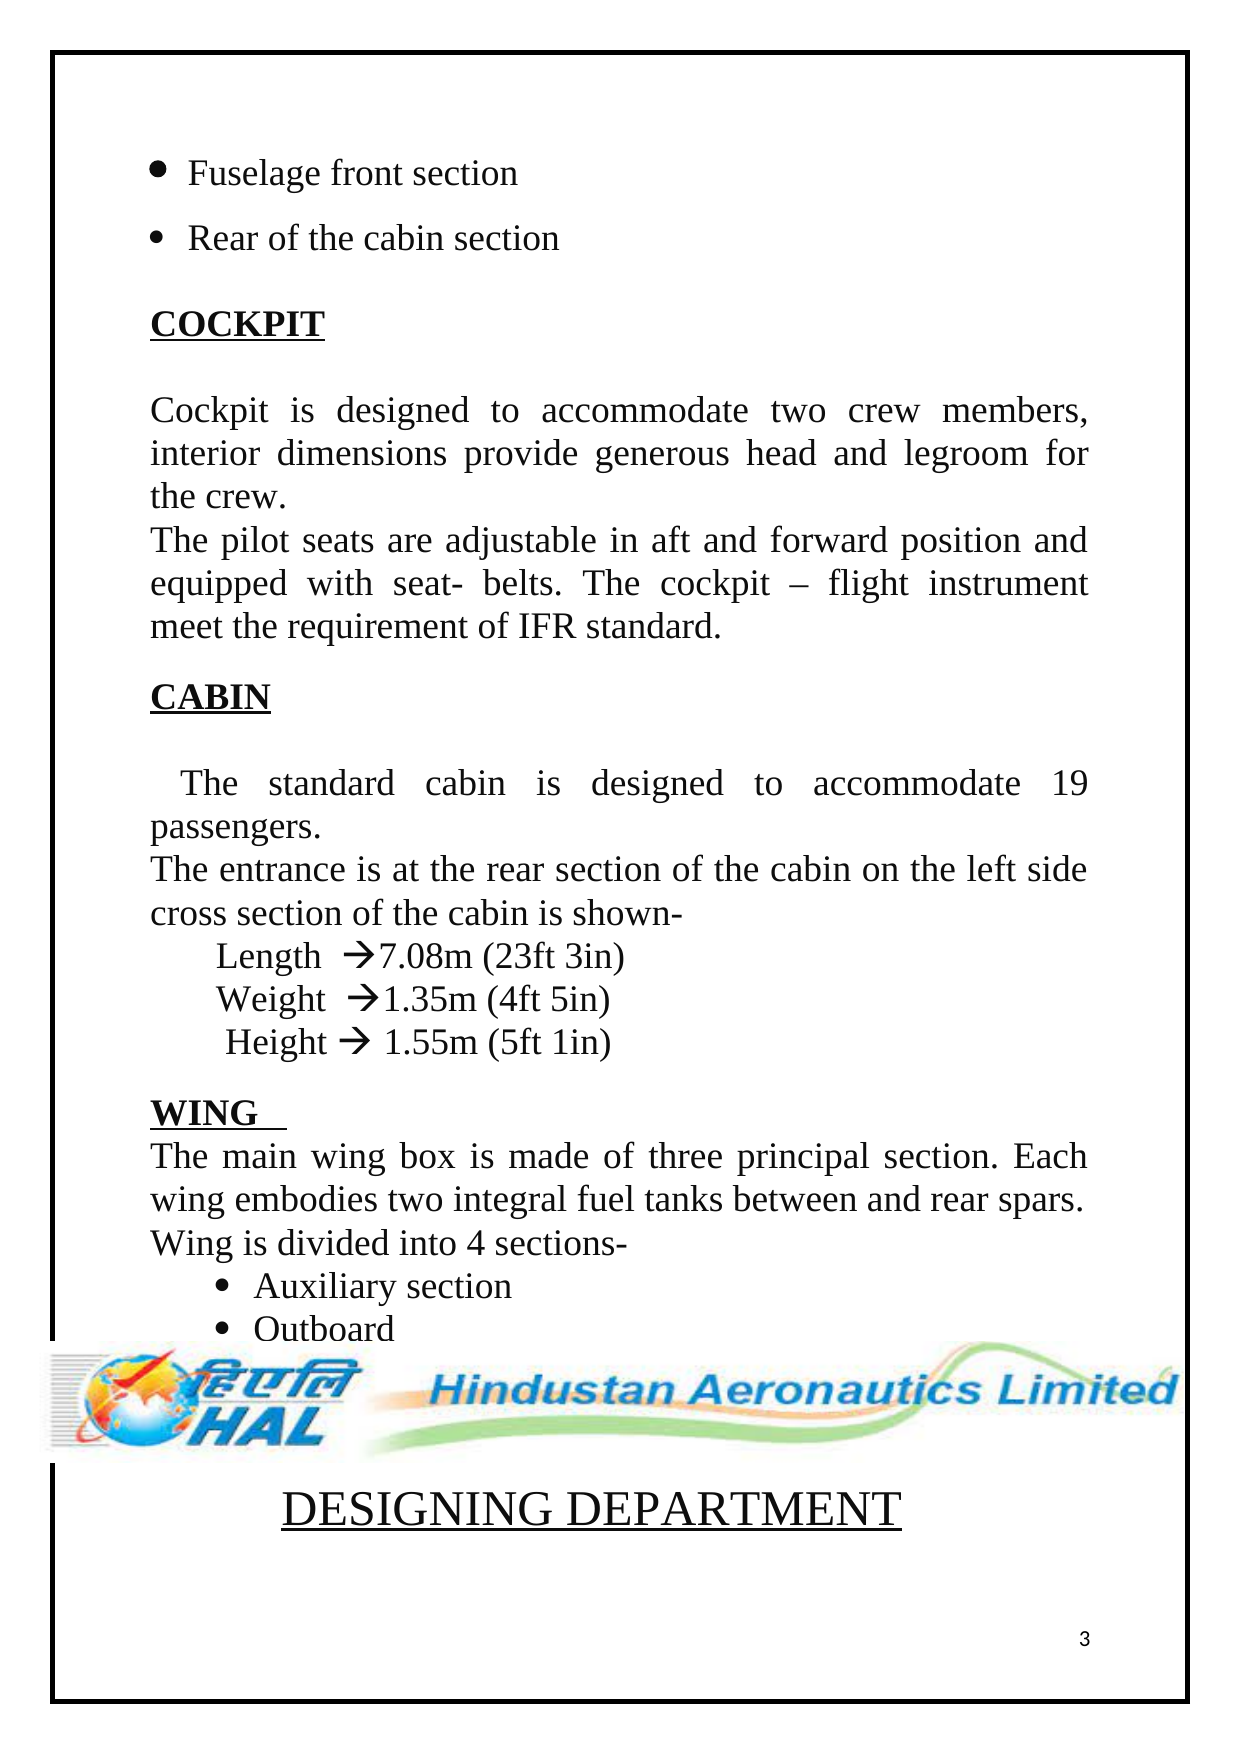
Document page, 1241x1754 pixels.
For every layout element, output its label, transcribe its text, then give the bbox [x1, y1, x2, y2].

list Auxiliary section [216, 1263, 1090, 1306]
list Rear of the cabin section [150, 215, 1090, 258]
text Length 7.08m (23ft 3in) [150, 933, 1090, 976]
text The standard cabin is designed to accommodate 19 passengers. [150, 761, 1090, 847]
text The pilot seats are adjustable in aft and forward position and equipped with seat- belts. The cockpit – flight instrument meet the requirement of IFR standard. [150, 517, 1090, 646]
list Fuselage front section [150, 150, 1090, 195]
text The entrance is at the rear section of the cabin on the left side cross section of the cabin is shown- [150, 847, 1090, 933]
text Wing is divided into 4 sections- [150, 1220, 1090, 1263]
text Height 1.55m (5ft 1in) [150, 1019, 1090, 1062]
text WING [150, 1091, 1090, 1134]
text The main wing box is made of three principal section. Each wing embodies two integral fuel tanks between and rear spars. [150, 1134, 1090, 1220]
text Weight 1.35m (4ft 5in) [150, 976, 1090, 1019]
picture [39, 1341, 1184, 1463]
text Cockpit is designed to accommodate two crew members, interior dimensions provide generous head and legroom for the crew. [150, 388, 1090, 517]
list Outboard [216, 1306, 1090, 1341]
text Designing department [150, 1479, 1090, 1536]
text CABIN [150, 674, 1090, 717]
text COCKPIT [150, 301, 1090, 344]
